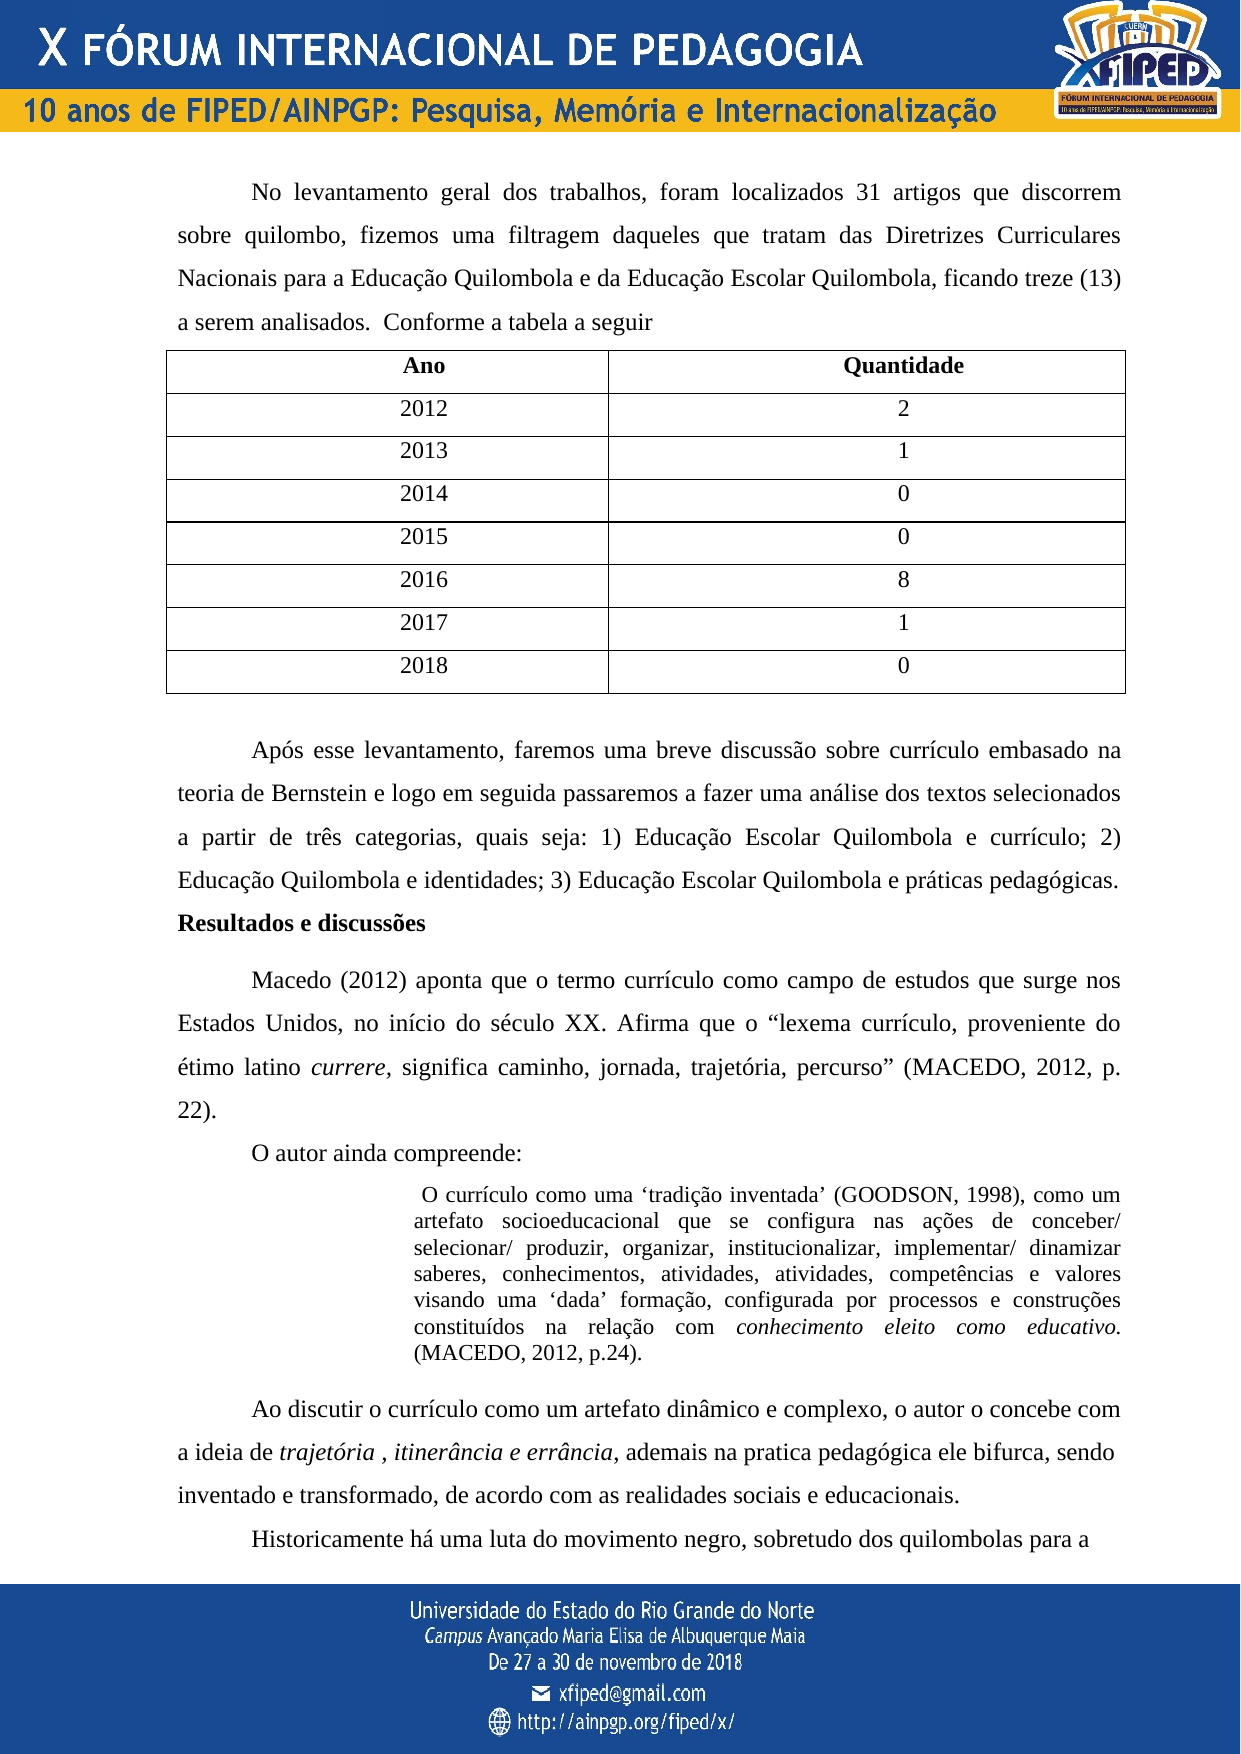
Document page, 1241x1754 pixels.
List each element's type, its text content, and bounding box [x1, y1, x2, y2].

table_header Ano [167, 351, 608, 393]
picture [0, 0, 1241, 132]
picture [0, 1584, 1241, 1754]
table_cell 2016 [167, 565, 608, 607]
table_cell 2017 [167, 608, 608, 650]
table_cell 1 [609, 437, 1125, 478]
text O currículo como uma ‘tradição inventada’ (GOODSON, 1998), como um artefato socioeducacional que se configura nas ações de conceber/ selecionar/ produzir, organizar, institucionalizar, implementar/ dinamizar saberes, conhecimentos, atividades, atividades, competências e valores visando uma ‘dada’ formação, configurada por processos e construções constituídos na relação com conhecimento eleito como educativo.(MACEDO, 2012, p.24). [413, 1181, 1122, 1366]
table_cell 8 [609, 565, 1125, 607]
table_cell 1 [609, 608, 1125, 650]
table_cell 2015 [167, 523, 608, 564]
table_cell 2014 [167, 480, 608, 521]
table_cell 0 [609, 523, 1125, 564]
text Resultados e discussões [177, 908, 1122, 937]
text Macedo (2012) aponta que o termo currículo como campo de estudos que surge nos Estados Unidos, no início do século XX. Afirma que o “lexema currículo, proveniente do étimo latino currere, significa caminho, jornada, trajetória, percurso” (MACEDO, 2012, p. 22). [177, 965, 1122, 1123]
text Historicamente há uma luta do movimento negro, sobretudo dos quilombolas para a [177, 1524, 1122, 1552]
table_cell 2 [609, 394, 1125, 436]
text inventado e transformado, de acordo com as realidades sociais e educacionais. [177, 1481, 1122, 1509]
table_cell 2012 [167, 394, 608, 436]
table_cell 2018 [167, 651, 608, 693]
text No levantamento geral dos trabalhos, foram localizados 31 artigos que discorrem sobre quilombo, fizemos uma filtragem daqueles que tratam das Diretrizes Curriculares Nacionais para a Educação Quilombola e da Educação Escolar Quilombola, ficando treze (13) a serem analisados. Conforme a tabela a seguir [177, 177, 1122, 335]
table_cell 2013 [167, 437, 608, 478]
table_cell 0 [609, 651, 1125, 693]
table_header Quantidade [609, 351, 1125, 393]
text Ao discutir o currículo como um artefato dinâmico e complexo, o autor o concebe com a ideia de trajetória , itinerância e errância, ademais na pratica pedagógica ele bifurca, sendo [177, 1394, 1122, 1466]
text Após esse levantamento, faremos uma breve discussão sobre currículo embasado na teoria de Bernstein e logo em seguida passaremos a fazer uma análise dos textos selecionados a partir de três categorias, quais seja: 1) Educação Escolar Quilombola e currículo; 2) Educação Quilombola e identidades; 3) Educação Escolar Quilombola e práticas pedagógicas. [177, 735, 1122, 893]
text O autor ainda compreende: [177, 1138, 1122, 1167]
table_cell 0 [609, 480, 1125, 521]
